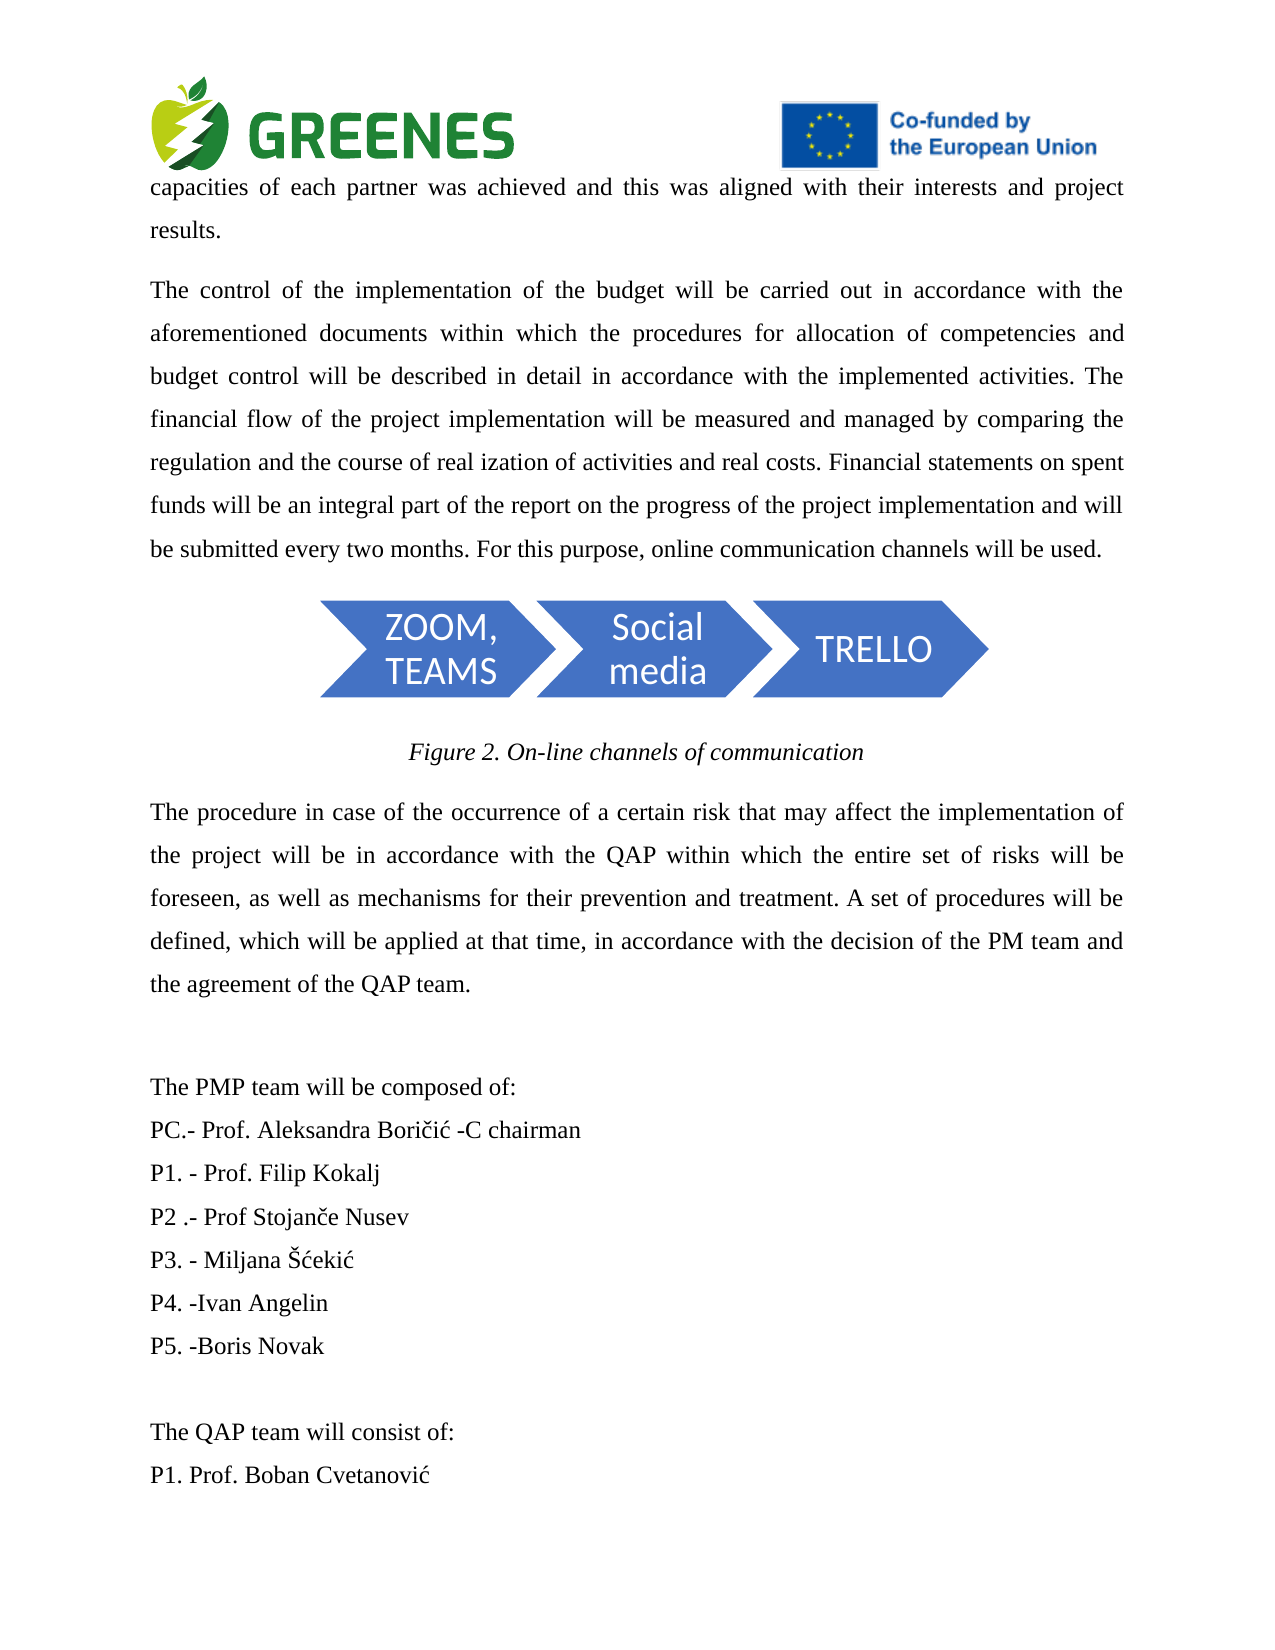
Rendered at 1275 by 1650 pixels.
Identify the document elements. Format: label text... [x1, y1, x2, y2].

text PC.- Prof. Aleksandra Boričić -C chairman [150, 1115, 1125, 1144]
text The PMP team will be composed of: [150, 1072, 1125, 1101]
text P4. -Ivan Angelin [150, 1288, 1125, 1317]
text P5. -Boris Novak [150, 1331, 1125, 1360]
text The QAP team will consist of: [150, 1417, 1125, 1446]
picture [778, 100, 1121, 172]
text The control of the implementation of the budget will be carried out in accordance with the aforementioned documents within which the procedures for allocation of competencies and budget control will be described in detail in accordance with the implemented activities. The financial flow of the project implementation will be measured and managed by comparing the regulation and the course of real ization of activities and real costs. Financial statements on spent funds will be an integral part of the report on the progress of the project implementation and will be submitted every two months. For this purpose, online communication channels will be used. [150, 275, 1125, 562]
text P1. - Prof. Filip Kokalj [150, 1158, 1125, 1187]
text P3. - Miljana Šćekić [150, 1245, 1125, 1273]
text The procedure in case of the occurrence of a certain risk that may affect the implementation of the project will be in accordance with the QAP within which the entire set of risks will be foreseen, as well as mechanisms for their prevention and treatment. A set of procedures will be defined, which will be applied at that time, in accordance with the decision of the PM team and the agreement of the QAP team. [150, 797, 1125, 998]
text P2 .- Prof Stojanče Nusev [150, 1202, 1125, 1230]
text P1. Prof. Boban Cvetanović [150, 1460, 1125, 1489]
text Figure 2. On-line channels of communication [150, 737, 1125, 766]
